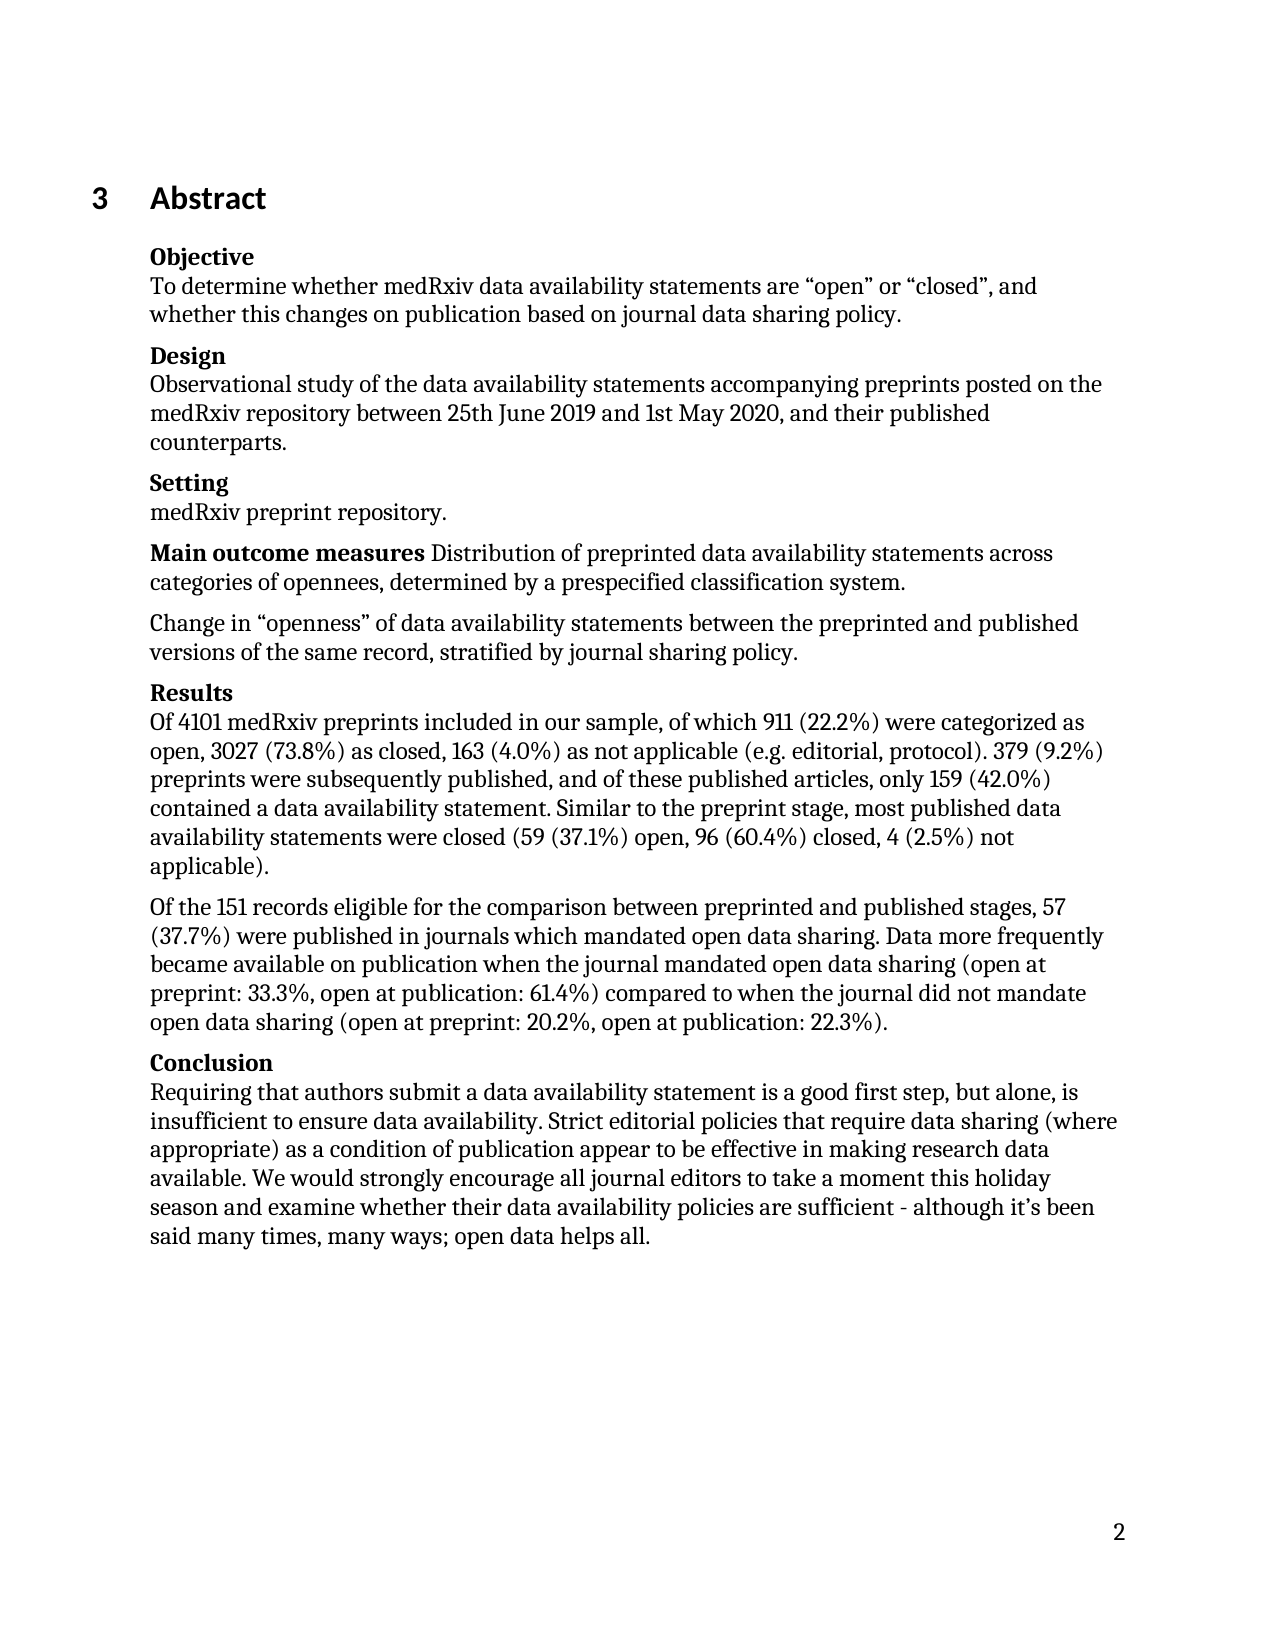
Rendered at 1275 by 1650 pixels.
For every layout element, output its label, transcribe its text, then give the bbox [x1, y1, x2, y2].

text Change in “openness” of data availability statements between the preprinted and published versions of the same record, stratified by journal sharing policy. [150, 609, 1125, 667]
text Conclusion Requiring that authors submit a data availability statement is a good first step, but alone, is insufficient to ensure data availability. Strict editorial policies that require data sharing (where appropriate) as a condition of publication appear to be effective in making research data available. We would strongly encourage all journal editors to take a moment this holiday season and examine whether their data availability policies are sufficient - although it’s been said many times, many ways; open data helps all. [150, 1049, 1125, 1250]
subtitle Abstract [91, 177, 1125, 218]
text Design Observational study of the data availability statements accompanying preprints posted on the medRxiv repository between 25th June 2019 and 1st May 2020, and their published counterparts. [150, 342, 1125, 457]
text Objective To determine whether medRxiv data availability statements are “open” or “closed”, and whether this changes on publication based on journal data sharing policy. [150, 243, 1125, 329]
text Main outcome measures Distribution of preprinted data availability statements across categories of opennees, determined by a prespecified classification system. [150, 539, 1125, 597]
text Of the 151 records eligible for the comparison between preprinted and published stages, 57 (37.7%) were published in journals which mandated open data sharing. Data more frequently became available on publication when the journal mandated open data sharing (open at preprint: 33.3%, open at publication: 61.4%) compared to when the journal did not mandate open data sharing (open at preprint: 20.2%, open at publication: 22.3%). [150, 893, 1125, 1037]
text Setting medRxiv preprint repository. [150, 469, 1125, 527]
text Results Of 4101 medRxiv preprints included in our sample, of which 911 (22.2%) were categorized as open, 3027 (73.8%) as closed, 163 (4.0%) as not applicable (e.g. editorial, protocol). 379 (9.2%) preprints were subsequently published, and of these published articles, only 159 (42.0%) contained a data availability statement. Similar to the preprint stage, most published data availability statements were closed (59 (37.1%) open, 96 (60.4%) closed, 4 (2.5%) not applicable). [150, 679, 1125, 880]
